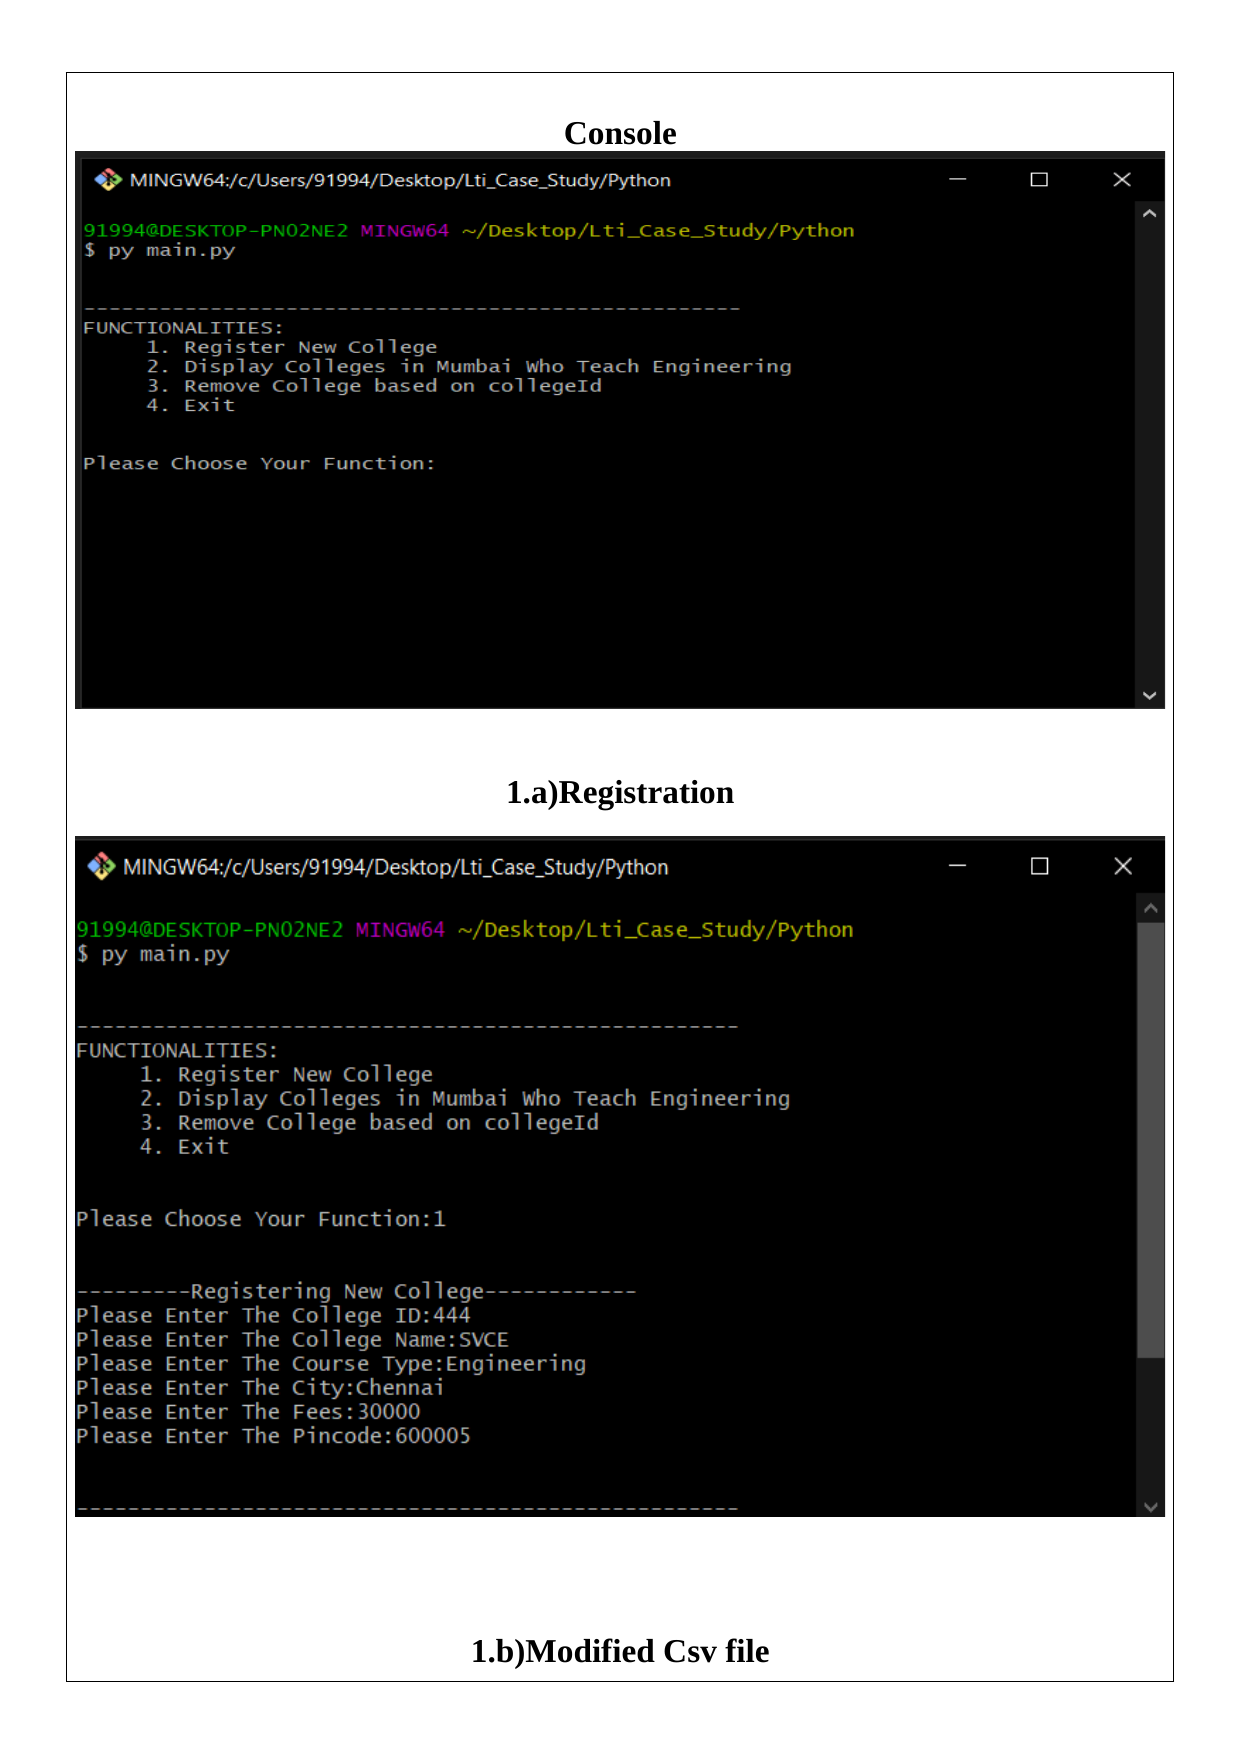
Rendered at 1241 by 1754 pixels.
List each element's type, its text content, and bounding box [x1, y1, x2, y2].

picture [75, 836, 1166, 1517]
text Console [75, 113, 1165, 151]
list 1.a)Registration [75, 772, 1165, 811]
picture [75, 151, 1166, 709]
list 1.b)Modified Csv file [75, 1632, 1165, 1670]
